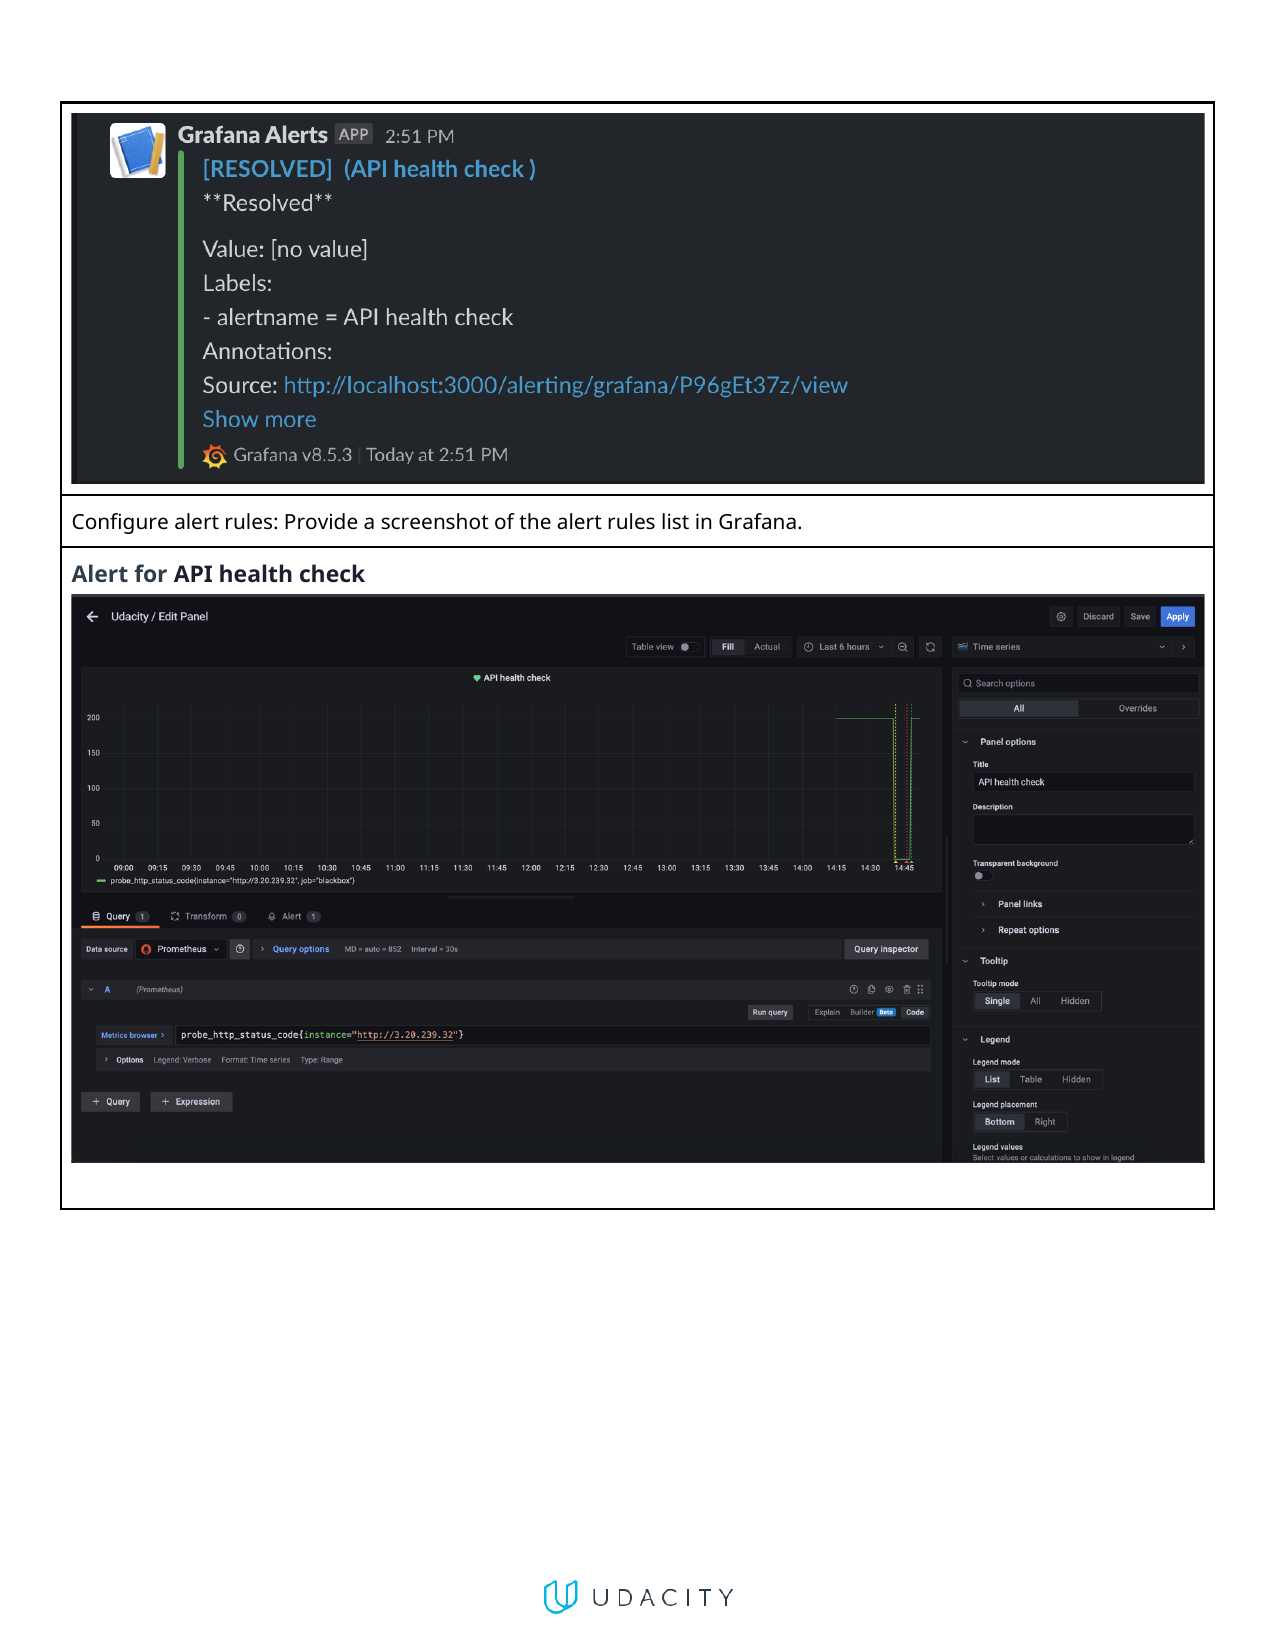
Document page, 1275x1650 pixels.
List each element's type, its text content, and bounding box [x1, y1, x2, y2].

table_cell Configure alert rules: Provide a screenshot of the alert rules list in Grafana. [62, 496, 1213, 546]
picture [71, 113, 1205, 484]
table_cell [62, 104, 1213, 494]
picture [71, 594, 1205, 1163]
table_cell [62, 548, 1213, 1208]
picture [510, 1546, 765, 1647]
